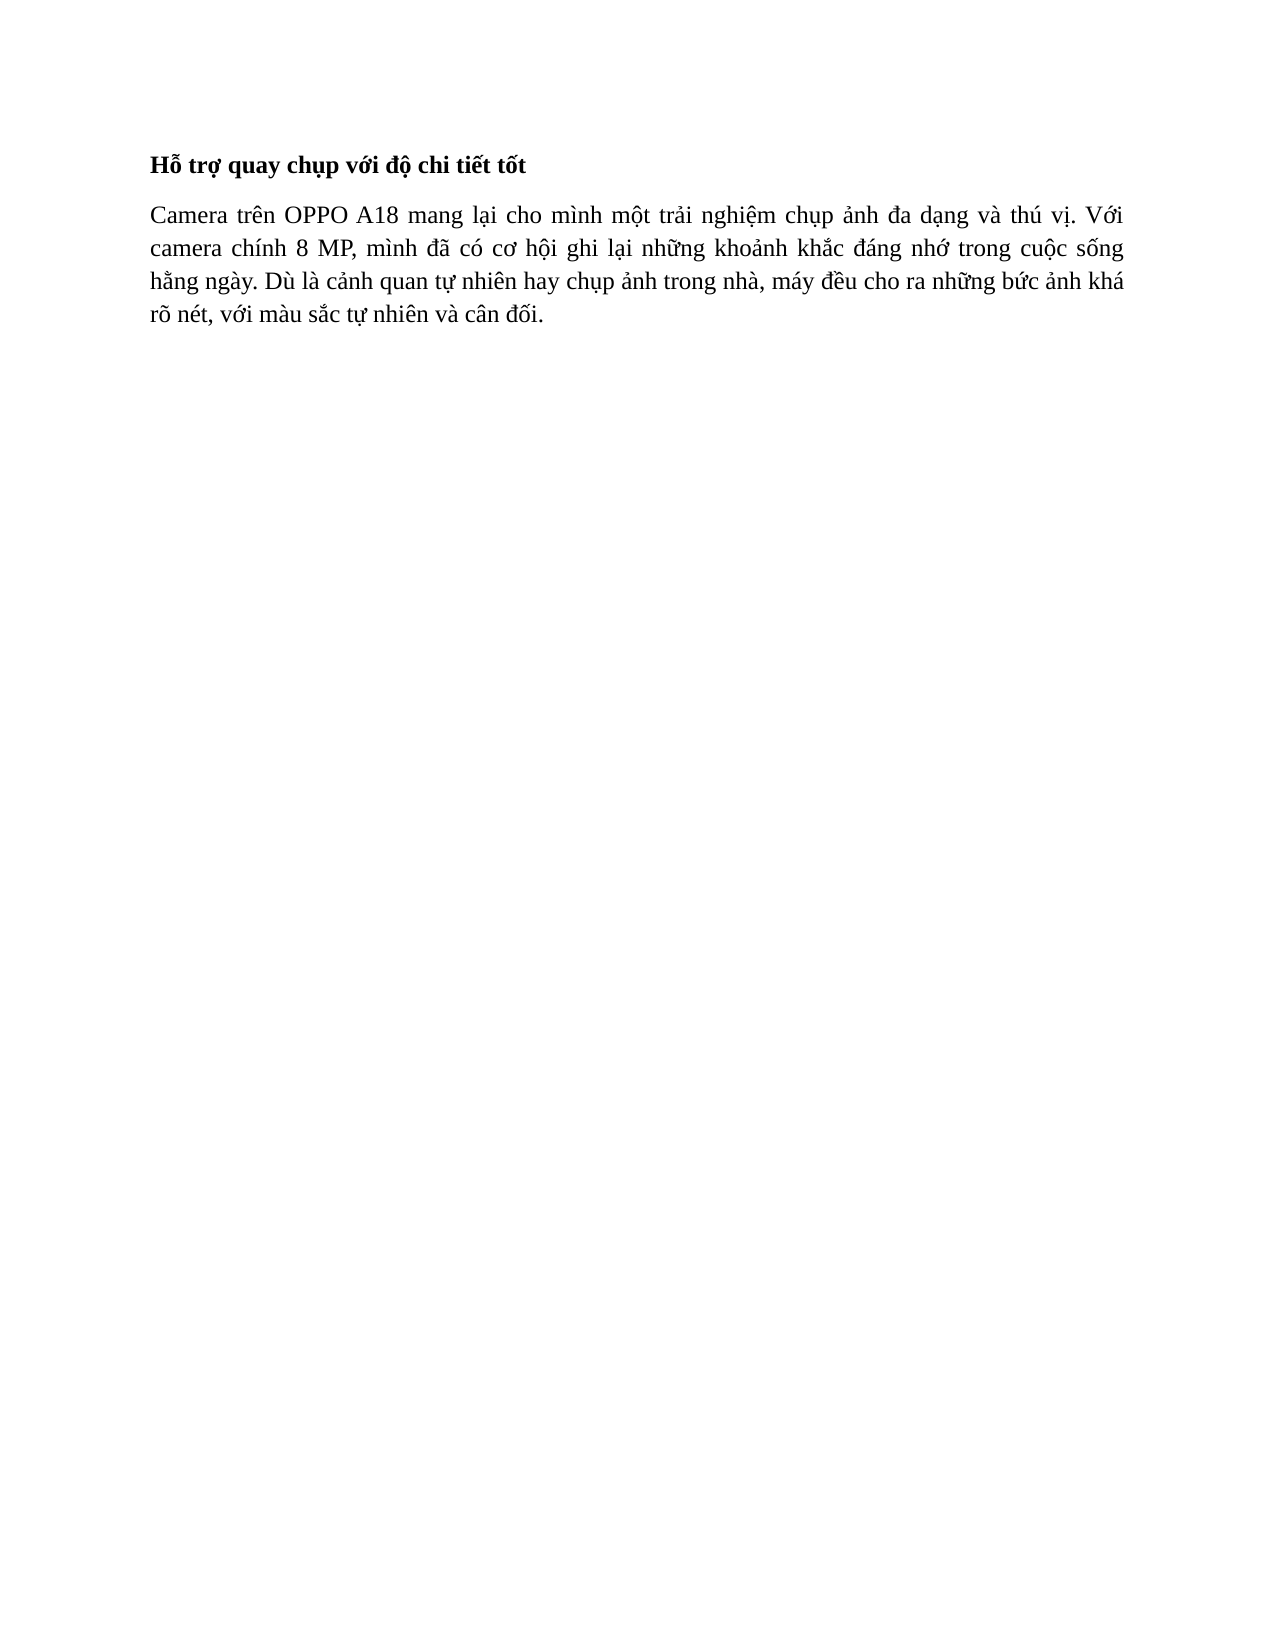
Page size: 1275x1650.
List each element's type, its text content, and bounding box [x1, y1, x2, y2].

text Hỗ trợ quay chụp với độ chi tiết tốt [150, 150, 1125, 179]
text Camera trên OPPO A18 mang lại cho mình một trải nghiệm chụp ảnh đa dạng và thú vị. Với camera chính 8 MP, mình đã có cơ hội ghi lại những khoảnh khắc đáng nhớ trong cuộc sống hằng ngày. Dù là cảnh quan tự nhiên hay chụp ảnh trong nhà, máy đều cho ra những bức ảnh khá rõ nét, với màu sắc tự nhiên và cân đối. [150, 200, 1125, 327]
